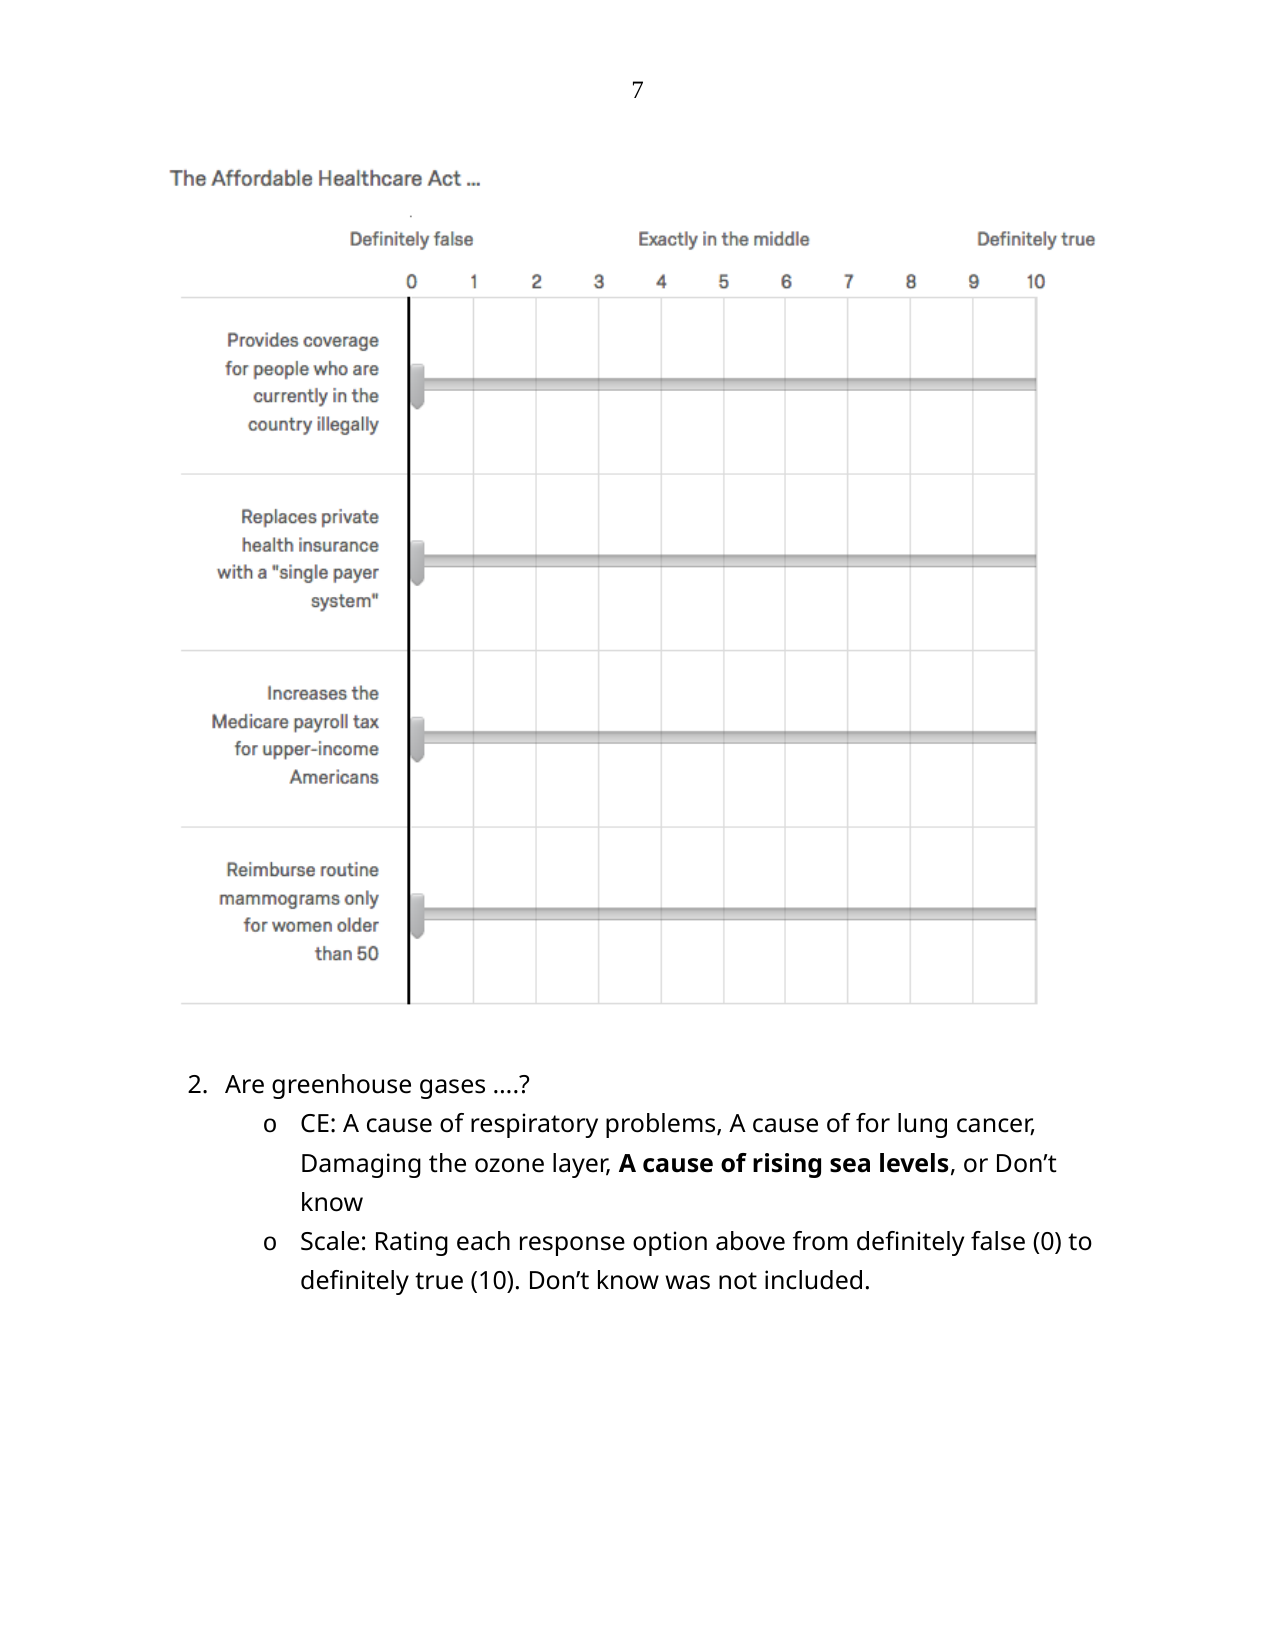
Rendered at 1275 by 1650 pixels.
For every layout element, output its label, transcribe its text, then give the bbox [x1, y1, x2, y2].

list Are greenhouse gases ….? [187, 1067, 1125, 1101]
list CE: A cause of respiratory problems, A cause of for lung cancer, Damaging the ozone layer, A cause of rising sea levels, or Don’t know [262, 1106, 1125, 1218]
picture [150, 150, 1125, 1033]
list Scale: Rating each response option above from definitely false (0) to definitely true (10). Don’t know was not included. [262, 1223, 1125, 1297]
